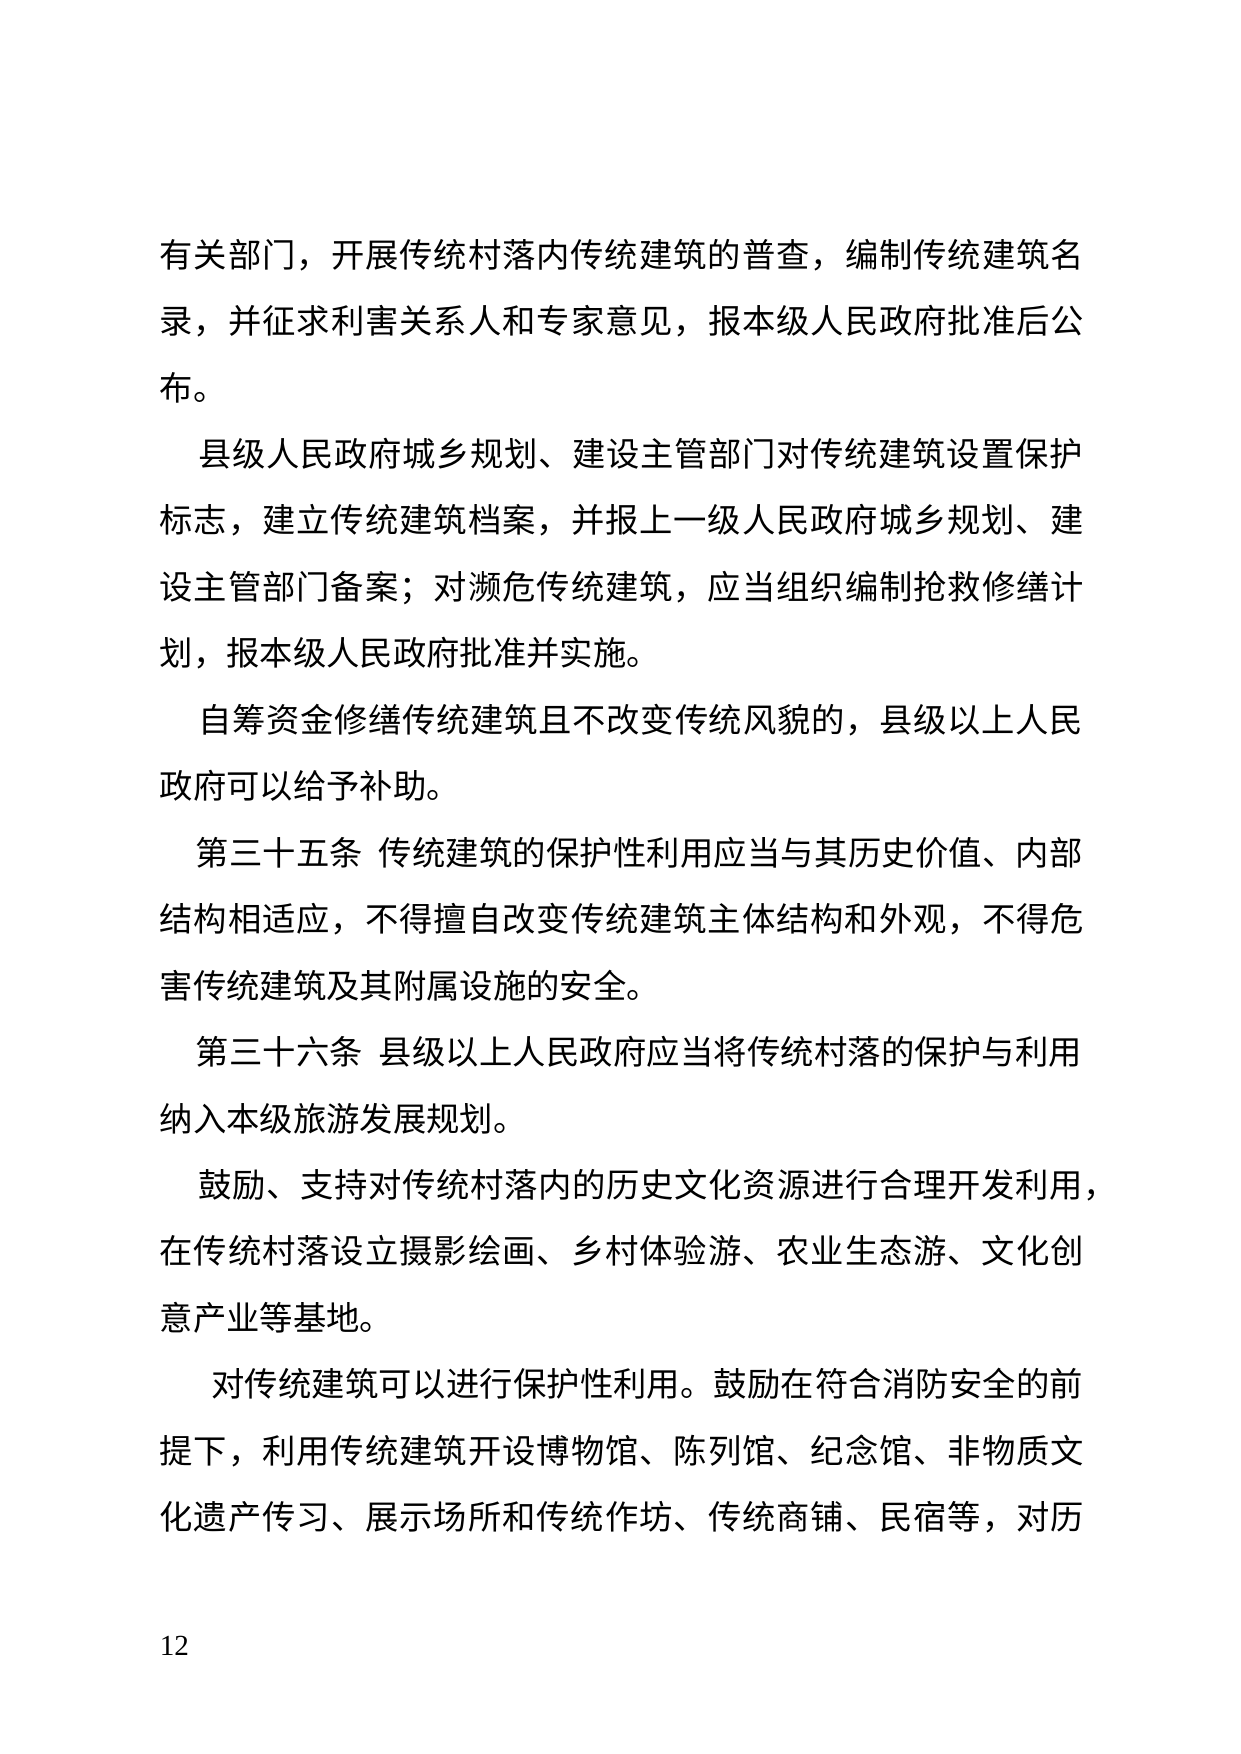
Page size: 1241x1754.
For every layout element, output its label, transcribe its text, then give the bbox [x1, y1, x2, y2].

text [159, 1349, 1084, 1548]
text 自筹资金修缮传统建筑且不改变传统风貌的，县级以上人民政府可以给予补助。 [159, 684, 1084, 817]
text 第三十六条 县级以上人民政府应当将传统村落的保护与利用纳入本级旅游发展规划。 [159, 1017, 1084, 1150]
text 第三十五条 传统建筑的保护性利用应当与其历史价值、内部结构相适应，不得擅自改变传统建筑主体结构和外观，不得危害传统建筑及其附属设施的安全。 [159, 817, 1084, 1017]
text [159, 219, 1084, 419]
text 县级人民政府城乡规划、建设主管部门对传统建筑设置保护标志，建立传统建筑档案，并报上一级人民政府城乡规划、建设主管部门备案；对濒危传统建筑，应当组织编制抢救修缮计划，报本级人民政府批准并实施。 [159, 419, 1084, 684]
text 鼓励、支持对传统村落内的历史文化资源进行合理开发利用，在传统村落设立摄影绘画、乡村体验游、农业生态游、文化创意产业等基地。 [159, 1150, 1084, 1349]
